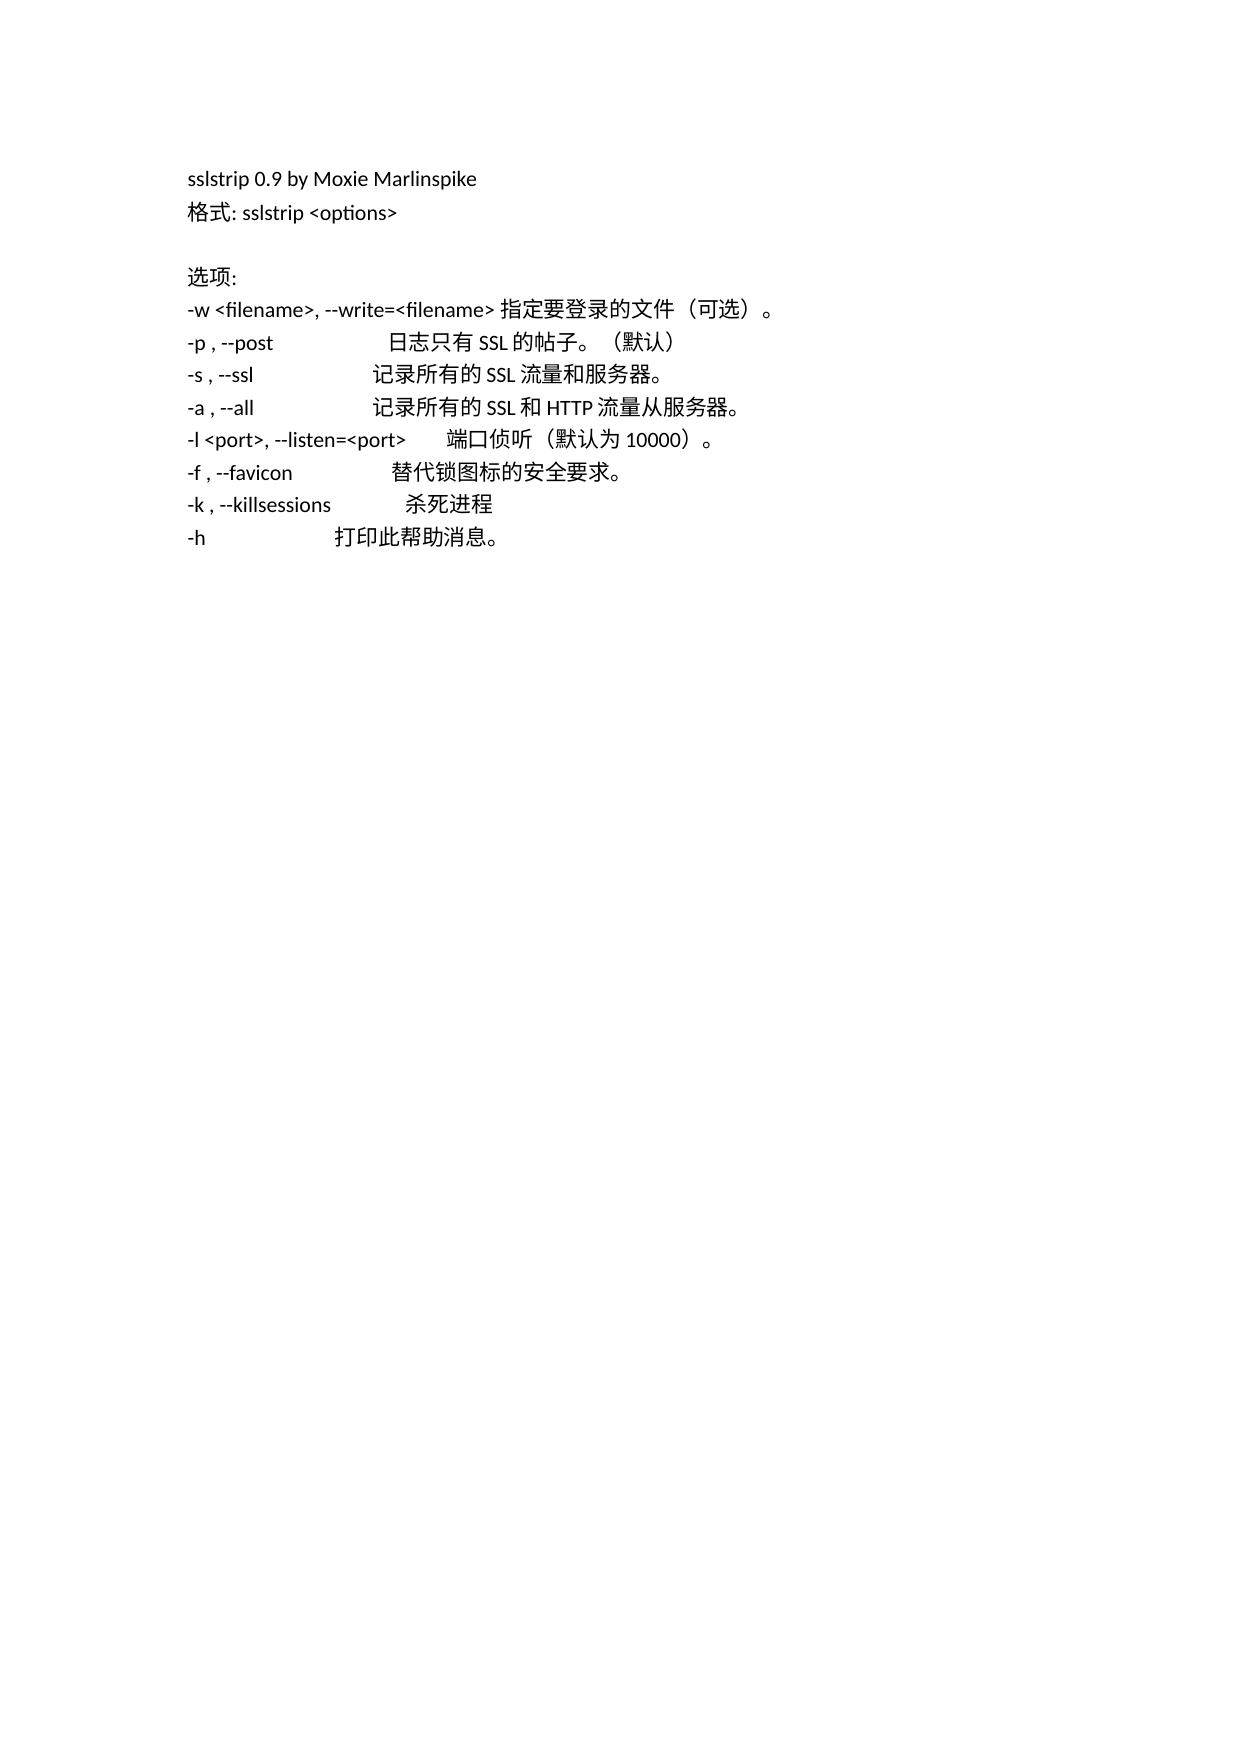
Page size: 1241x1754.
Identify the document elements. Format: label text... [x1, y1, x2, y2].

text -s , --ssl 记录所有的SSL流量和服务器。 [187, 357, 1053, 389]
text -k , --killsessions 杀死进程 [187, 487, 1053, 519]
text -f , --favicon 替代锁图标的安全要求。 [187, 454, 1053, 487]
text 格式: sslstrip <options> [187, 194, 1053, 227]
text -a , --all 记录所有的SSL和HTTP流量从服务器。 [187, 389, 1053, 422]
text -h 打印此帮助消息。 [187, 519, 1053, 552]
text -w <filename>, --write=<filename> 指定要登录的文件（可选）。 [187, 292, 1053, 324]
text sslstrip 0.9 by Moxie Marlinspike [187, 162, 1053, 194]
text -l <port>, --listen=<port> 端口侦听（默认为10000）。 [187, 422, 1053, 454]
text 选项: [187, 259, 1053, 292]
text -p , --post 日志只有SSL的帖子。（默认） [187, 324, 1053, 357]
